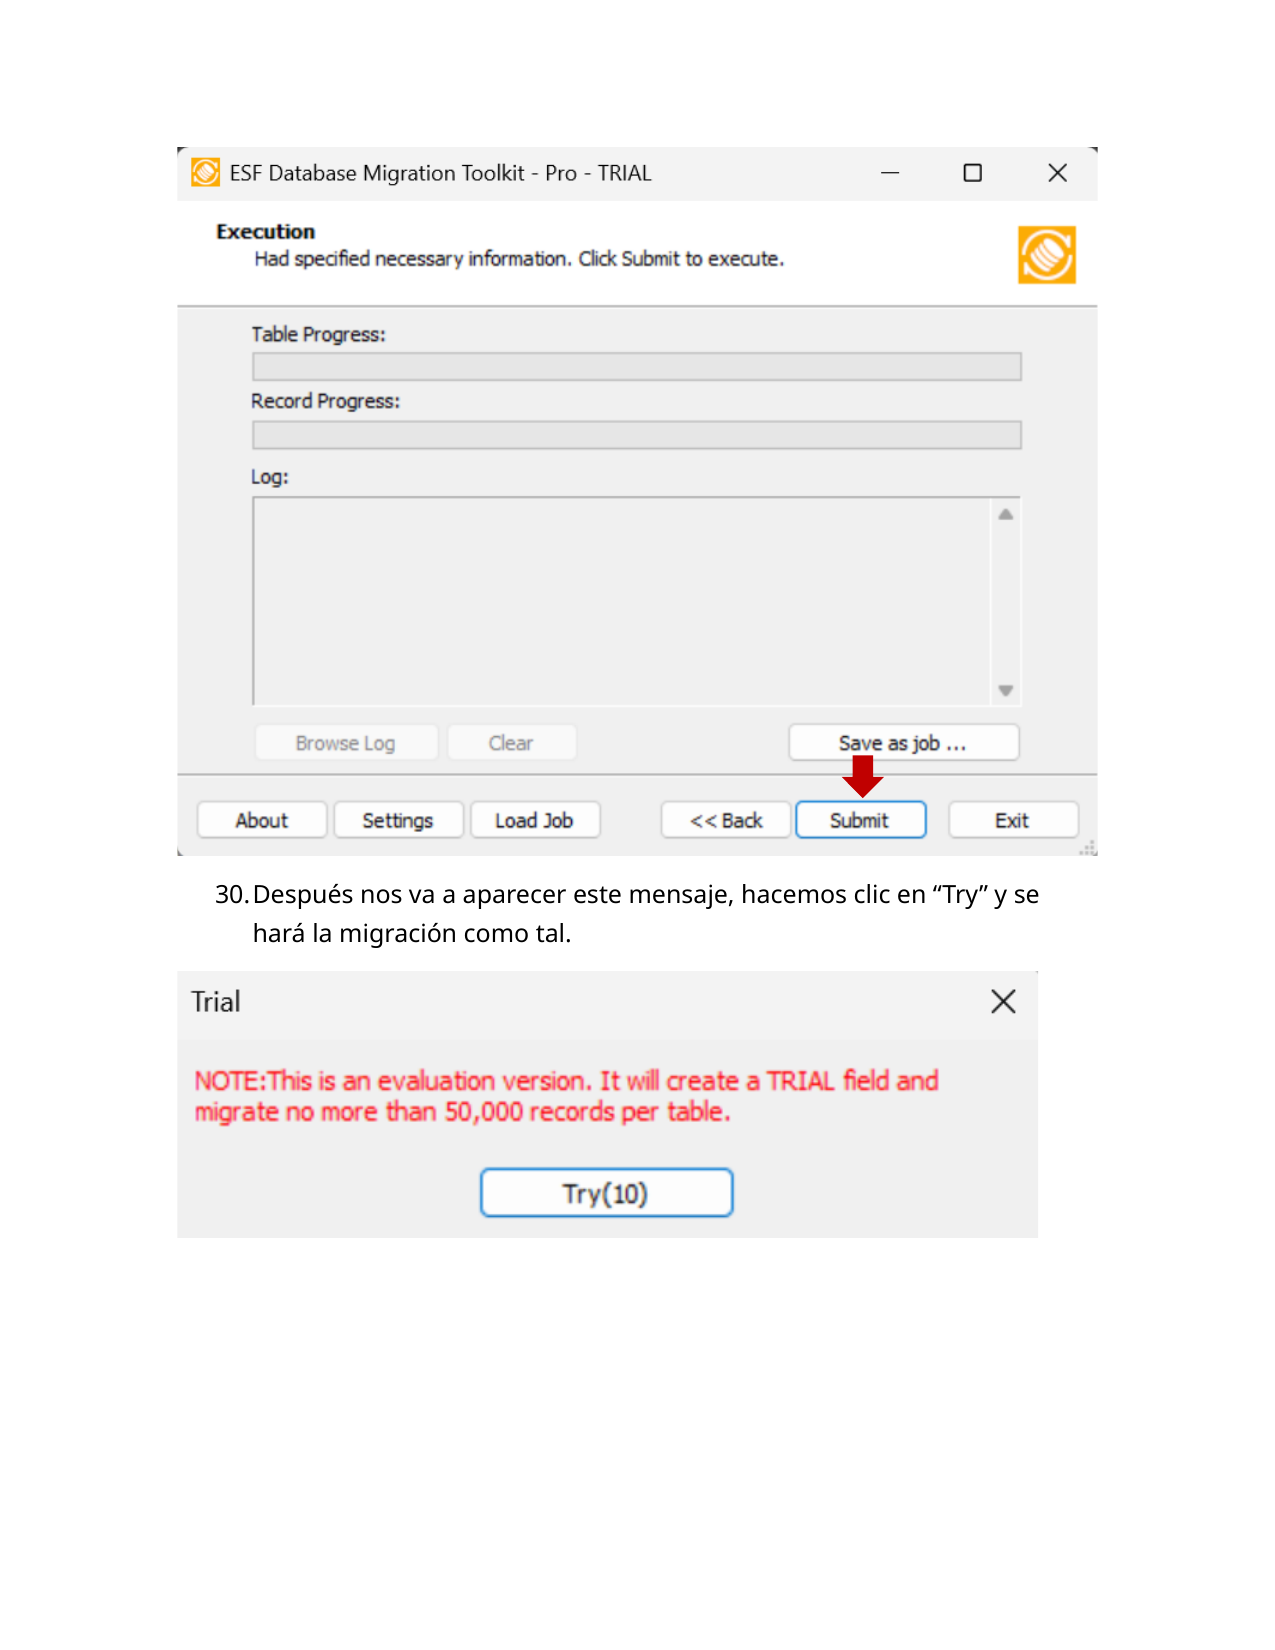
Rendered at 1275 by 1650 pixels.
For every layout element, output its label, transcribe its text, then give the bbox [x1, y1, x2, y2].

picture [177, 971, 1039, 1238]
list Después nos va a aparecer este mensaje, hacemos clic en “Try” y se hará la migración como tal. [215, 877, 1098, 950]
picture [177, 147, 1098, 856]
